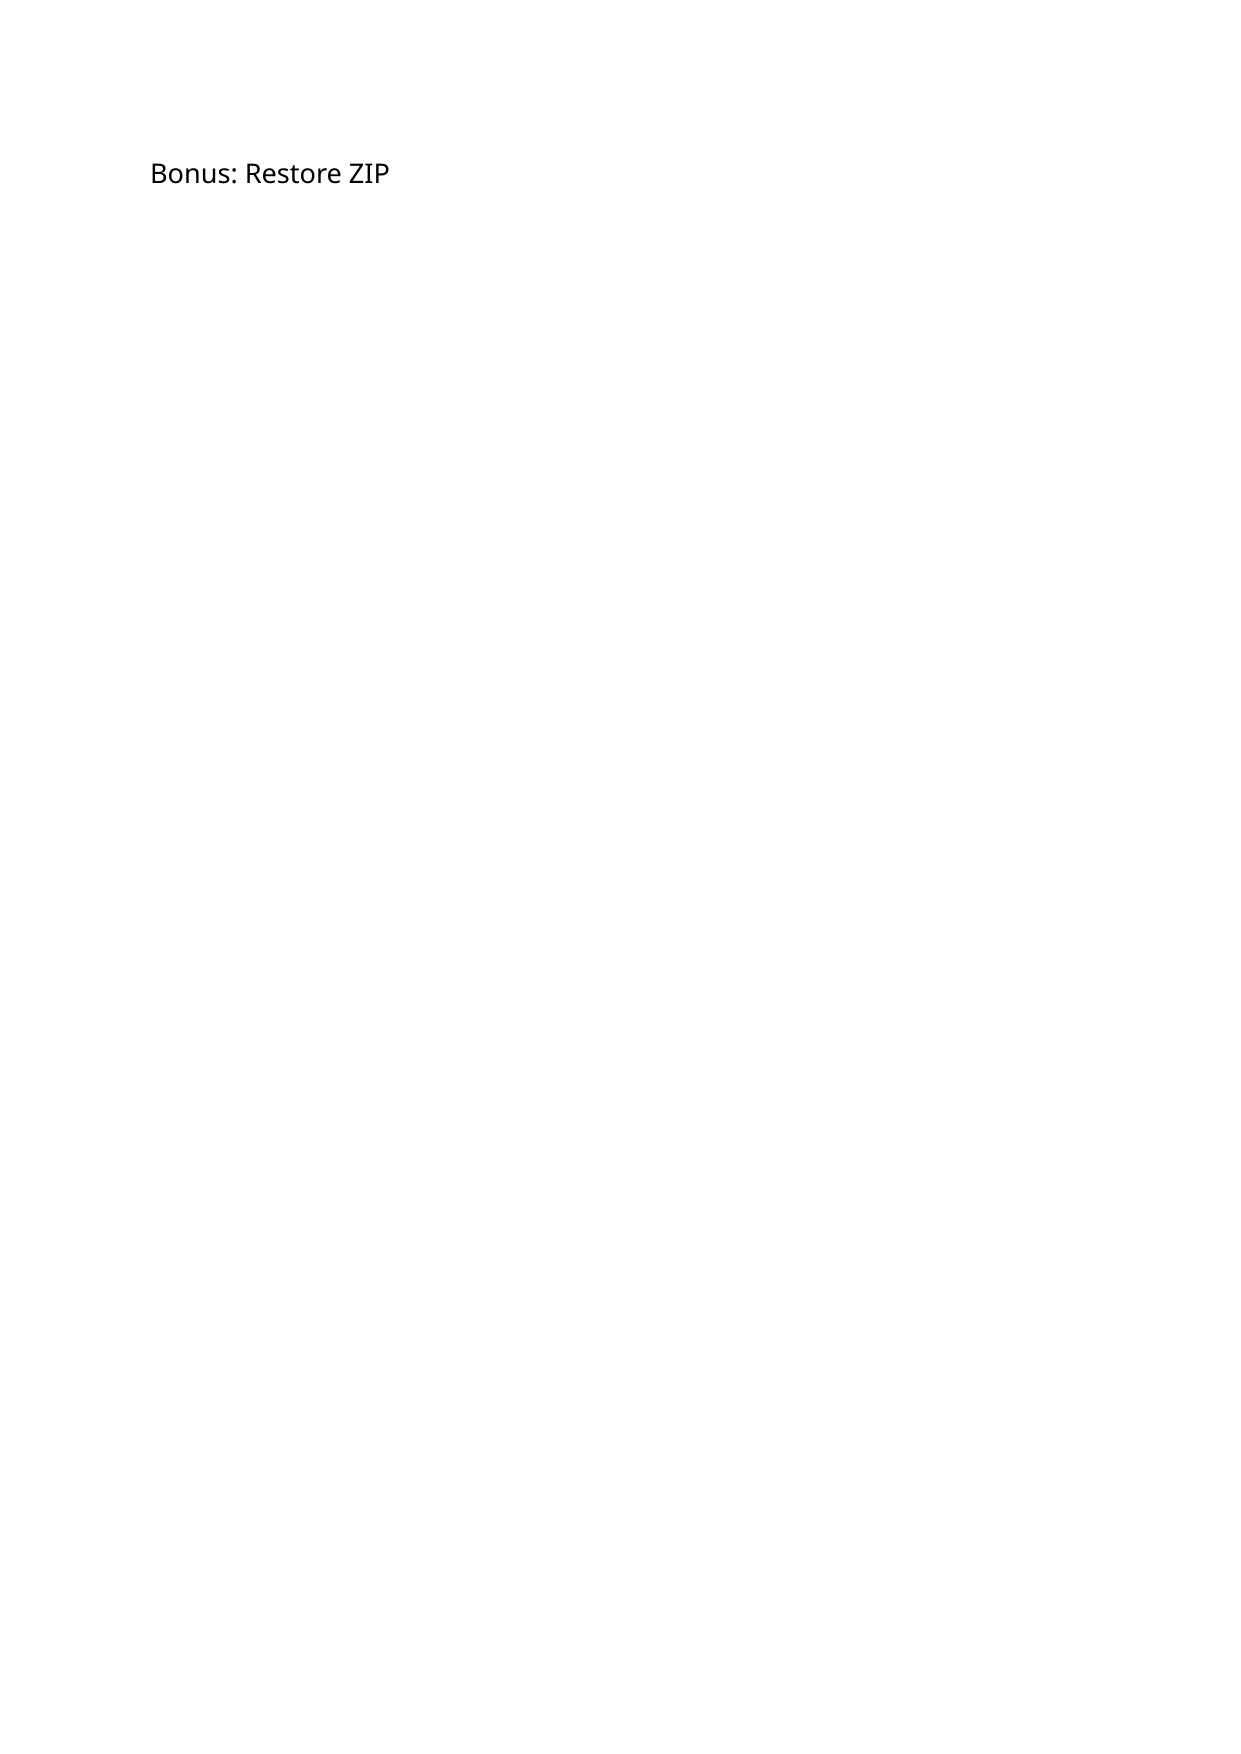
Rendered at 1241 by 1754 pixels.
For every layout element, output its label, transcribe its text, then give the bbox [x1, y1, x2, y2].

subtitle Bonus: Restore ZIP [150, 154, 1090, 191]
